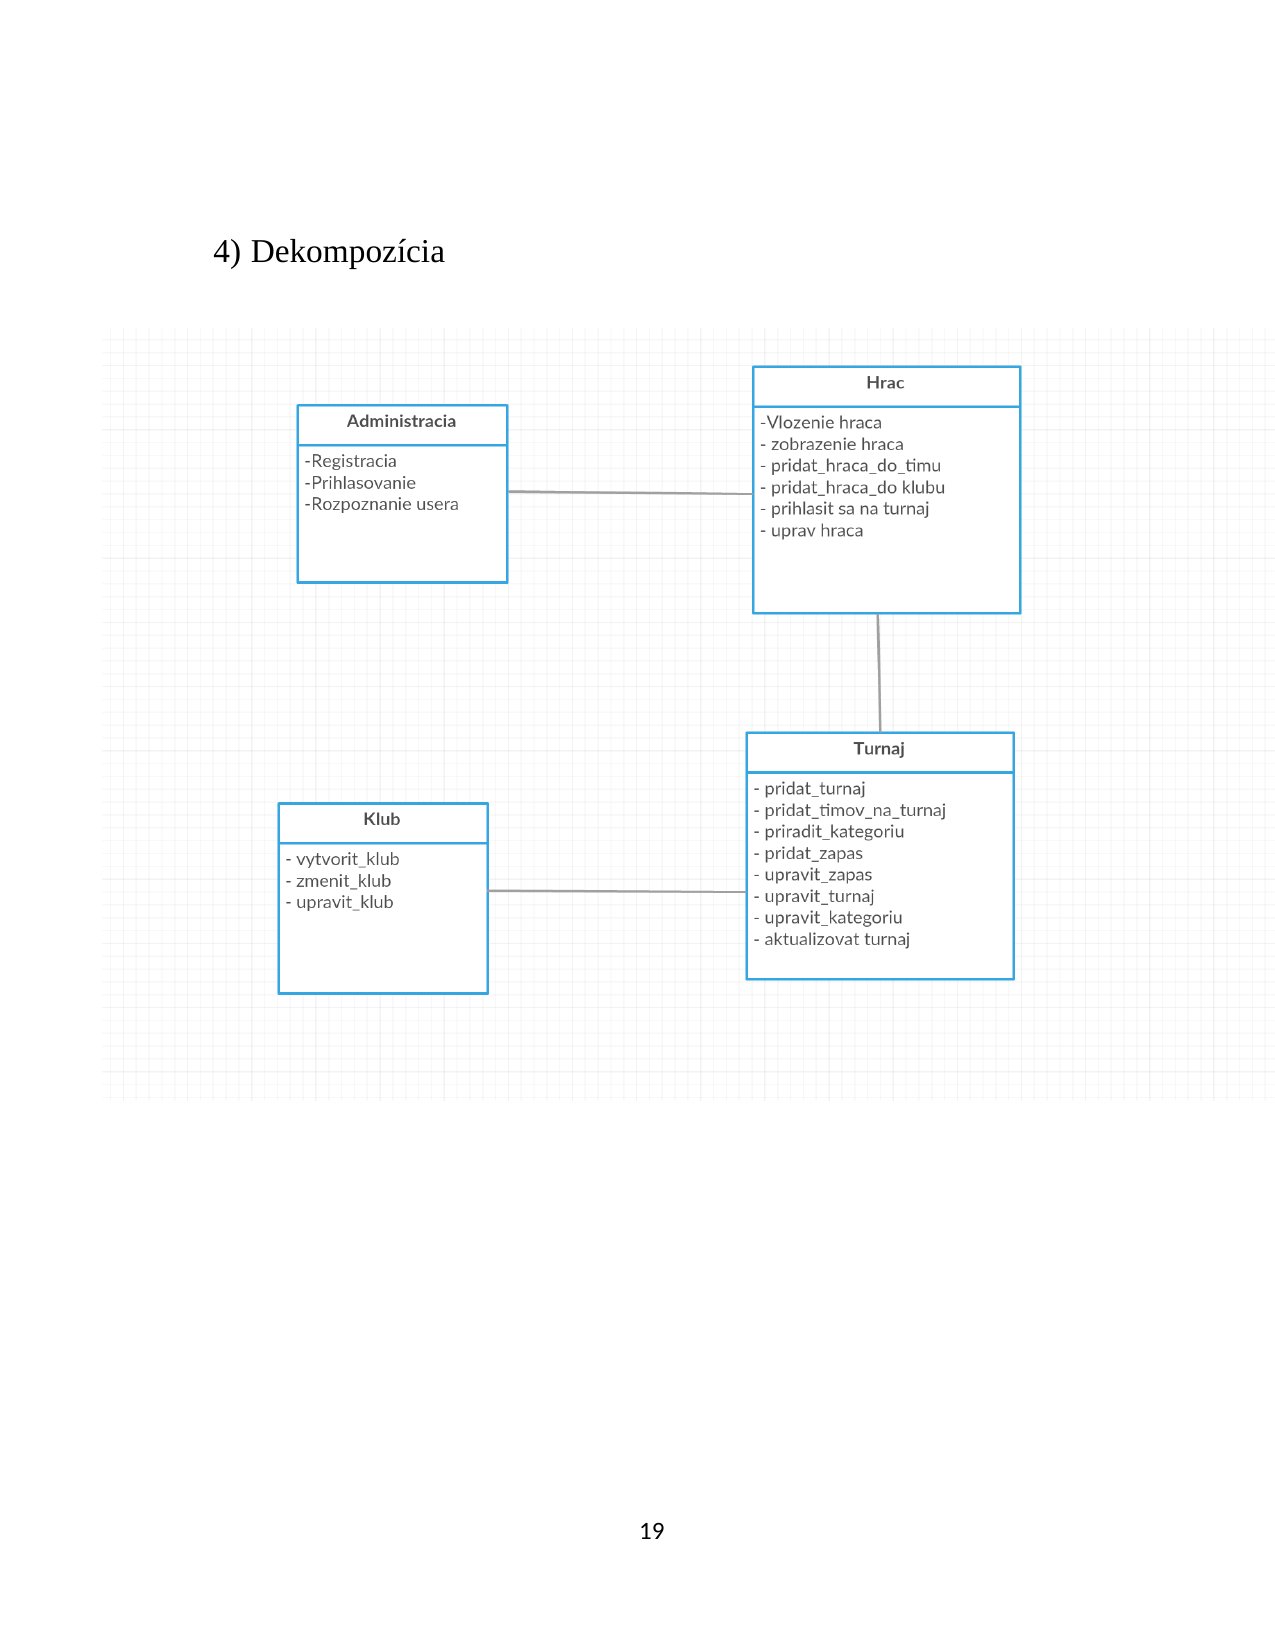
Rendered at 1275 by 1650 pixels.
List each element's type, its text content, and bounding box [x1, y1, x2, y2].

picture [102, 328, 1275, 1101]
subtitle Dekompozícia [213, 231, 1127, 269]
